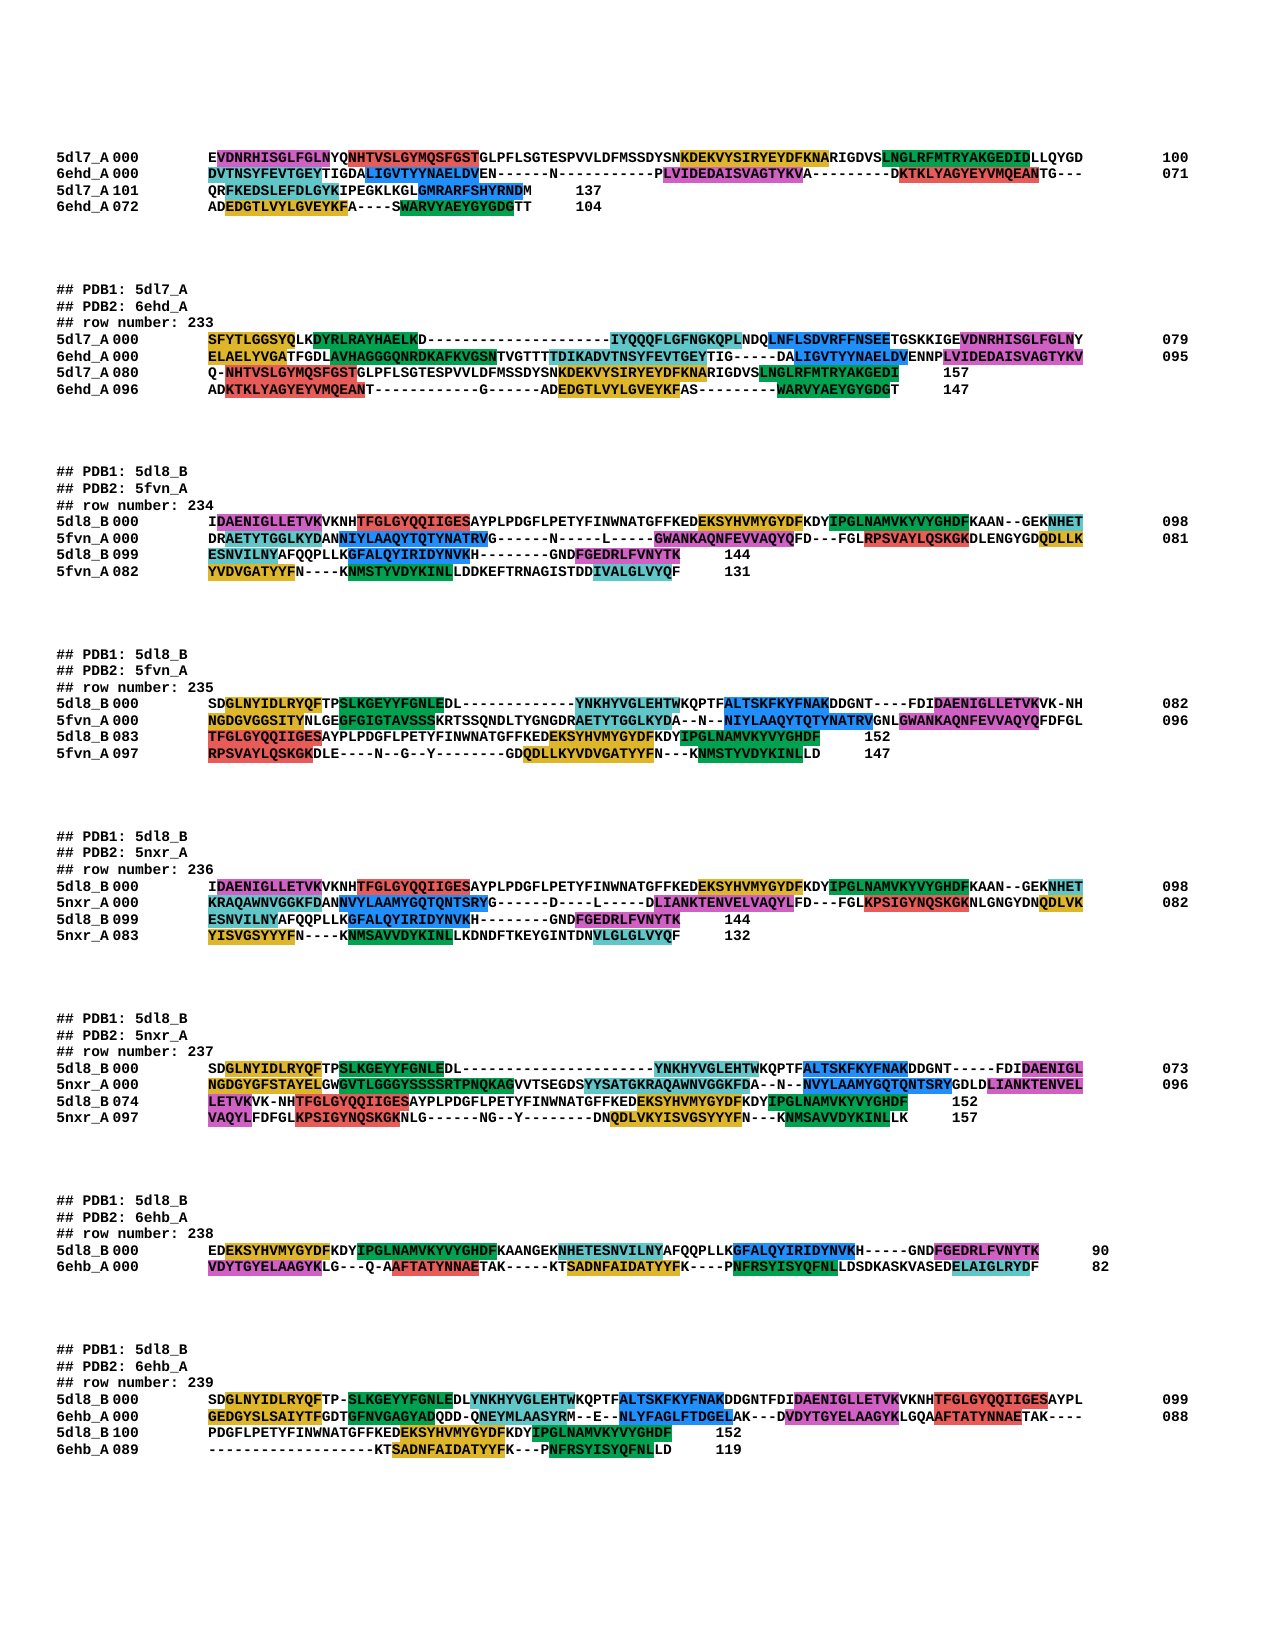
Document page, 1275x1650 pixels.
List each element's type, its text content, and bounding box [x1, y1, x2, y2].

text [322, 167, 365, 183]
text ## PDB2: 6ehd_A [56, 299, 1256, 316]
text 6ehd_A 072 ADEDGTLVYLGVEYKFA----SWARVYAEYGYGDGTT 104 [514, 200, 1256, 216]
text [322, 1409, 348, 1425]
text ## PDB1: 5dl8_B [56, 829, 1256, 846]
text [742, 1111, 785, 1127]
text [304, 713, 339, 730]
text 5dl8_B 083 TFGLGYQQIIGESAYPLPDGFLPETYFINWNATGFFKEDEKSYHVMYGYDFKDYIPGLNAMVKYVYGHDF 152 [820, 730, 1256, 746]
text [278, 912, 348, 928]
text ## PDB2: 6ehb_A [56, 1210, 1256, 1227]
text 5dl8_B 099 ESNVILNYAFQQPLLKGFALQYIRIDYNVKH--------GNDFGEDRLFVNYTK 144 [680, 912, 1256, 928]
text 6ehb_A 089 -------------------KTSADNFAIDATYYFK---PNFRSYISYQFNLLD 119 [654, 1442, 1256, 1458]
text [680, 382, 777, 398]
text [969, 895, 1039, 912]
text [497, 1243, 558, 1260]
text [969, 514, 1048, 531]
text ## PDB2: 6ehb_A [56, 1359, 1256, 1376]
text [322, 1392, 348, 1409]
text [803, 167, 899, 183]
text ## row number: 237 [56, 1044, 1256, 1061]
text 5dl7_A 080 Q-NHTVSLGYMQSFGSTGLPFLSGTESPVVLDFMSSDYSNKDEKVYSIRYEYDFKNARIGDVSLNGLRFMTRYAKGEDI 157 [899, 365, 1256, 382]
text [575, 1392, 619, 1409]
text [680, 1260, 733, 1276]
text ## row number: 235 [56, 680, 1256, 697]
text ## row number: 233 [56, 316, 1256, 332]
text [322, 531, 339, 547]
text ## row number: 239 [56, 1376, 1256, 1392]
text ## PDB2: 5fvn_A [56, 663, 1256, 680]
text ## PDB2: 5fvn_A [56, 481, 1256, 498]
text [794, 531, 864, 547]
text 6ehb_A 089 -------------------KTSADNFAIDATYYFK---PNFRSYISYQFNLLD 119 [56, 1442, 392, 1458]
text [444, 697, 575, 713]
text 5dl8_B 099 ESNVILNYAFQQPLLKGFALQYIRIDYNVKH--------GNDFGEDRLFVNYTK 144 [56, 547, 1256, 564]
text 5dl8_B 074 LETVKVK-NHTFGLGYQQIIGESAYPLPDGFLPETYFINWNATGFFKEDEKSYHVMYGYDFKDYIPGLNAMVKYVYGHDF 152 [908, 1094, 1256, 1111]
text ## PDB1: 5dl8_B [56, 1342, 1256, 1359]
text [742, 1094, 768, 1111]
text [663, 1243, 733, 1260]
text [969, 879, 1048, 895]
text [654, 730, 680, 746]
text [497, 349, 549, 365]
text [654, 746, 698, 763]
text ## PDB1: 5dl8_B [56, 1193, 1256, 1210]
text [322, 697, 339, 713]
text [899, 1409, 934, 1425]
text ## PDB1: 5dl8_B [56, 647, 1256, 663]
text 5nxr_A 000 NGDGYGFSTAYELGWGVTLGGGYSSSSRTPNQKAGVVTSEGDSYYSATGKRAQAWNVGGKFDA--N--NVYLAAMYGQTQNTSRYGDLDLIANKTENVEL 096 [56, 1077, 1256, 1094]
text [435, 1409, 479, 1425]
text ## PDB2: 5nxr_A [56, 1028, 1256, 1044]
text ## PDB1: 5dl8_B [56, 1011, 1256, 1028]
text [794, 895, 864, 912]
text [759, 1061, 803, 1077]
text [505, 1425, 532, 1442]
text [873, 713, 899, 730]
text 5dl8_B 100 PDGFLPETYFINWNATGFFKEDEKSYHVMYGYDFKDYIPGLNAMVKYVYGHDF 152 [672, 1425, 1256, 1442]
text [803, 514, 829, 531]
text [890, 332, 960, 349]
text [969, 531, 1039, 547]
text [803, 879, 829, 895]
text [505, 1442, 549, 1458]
text 5nxr_A 083 YISVGSYYYFN----KNMSAVVDYKINLLKDNDFTKEYGINTDNVLGLGLVYQF 132 [56, 928, 1256, 945]
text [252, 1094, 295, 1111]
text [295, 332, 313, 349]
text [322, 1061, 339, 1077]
text ## PDB2: 5nxr_A [56, 846, 1256, 862]
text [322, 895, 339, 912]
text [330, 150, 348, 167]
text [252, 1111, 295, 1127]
text 5nxr_A 097 VAQYLFDFGLKPSIGYNQSKGKNLG------NG--Y--------DNQDLVKYISVGSYYYFN---KNMSAVVDYKINLLK 157 [890, 1111, 1256, 1127]
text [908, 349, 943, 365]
text 5fvn_A 097 RPSVAYLQSKGKDLE----N--G--Y--------GDQDLLKYVDVGATYYFN---KNMSTYVDYKINLLD 147 [803, 746, 1256, 763]
text ## row number: 238 [56, 1227, 1256, 1243]
text ## row number: 236 [56, 862, 1256, 879]
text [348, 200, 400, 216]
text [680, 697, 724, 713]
text 5dl7_A 101 QRFKEDSLEFDLGYKIPEGKLKGLGMRARFSHYRNDM 137 [523, 183, 1256, 200]
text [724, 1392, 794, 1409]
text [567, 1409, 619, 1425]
text 5dl8_B 100 PDGFLPETYFINWNATGFFKEDEKSYHVMYGYDFKDYIPGLNAMVKYVYGHDF 152 [56, 1425, 400, 1442]
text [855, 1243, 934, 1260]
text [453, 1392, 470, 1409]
text ## PDB1: 5dl7_A [56, 282, 1256, 299]
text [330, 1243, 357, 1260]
text ## row number: 234 [56, 498, 1256, 514]
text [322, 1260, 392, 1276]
text ## PDB1: 5dl8_B [56, 465, 1256, 481]
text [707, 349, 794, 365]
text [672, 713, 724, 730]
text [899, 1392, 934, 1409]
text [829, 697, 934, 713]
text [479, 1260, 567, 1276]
text 5fvn_A 082 YVDVGATYYFN----KNMSTYVDYKINLLDDKEFTRNAGISTDDIVALGLVYQF 131 [672, 564, 1256, 581]
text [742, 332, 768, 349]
text 6ehd_A 096 ADKTKLYAGYEYVMQEANT------------G------ADEDGTLVYLGVEYKFAS---------WARVYAEYGYGDGT 147 [890, 382, 1256, 398]
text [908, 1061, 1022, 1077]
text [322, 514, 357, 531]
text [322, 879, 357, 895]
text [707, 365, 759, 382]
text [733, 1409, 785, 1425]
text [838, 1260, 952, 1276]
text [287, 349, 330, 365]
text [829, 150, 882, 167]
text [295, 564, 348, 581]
